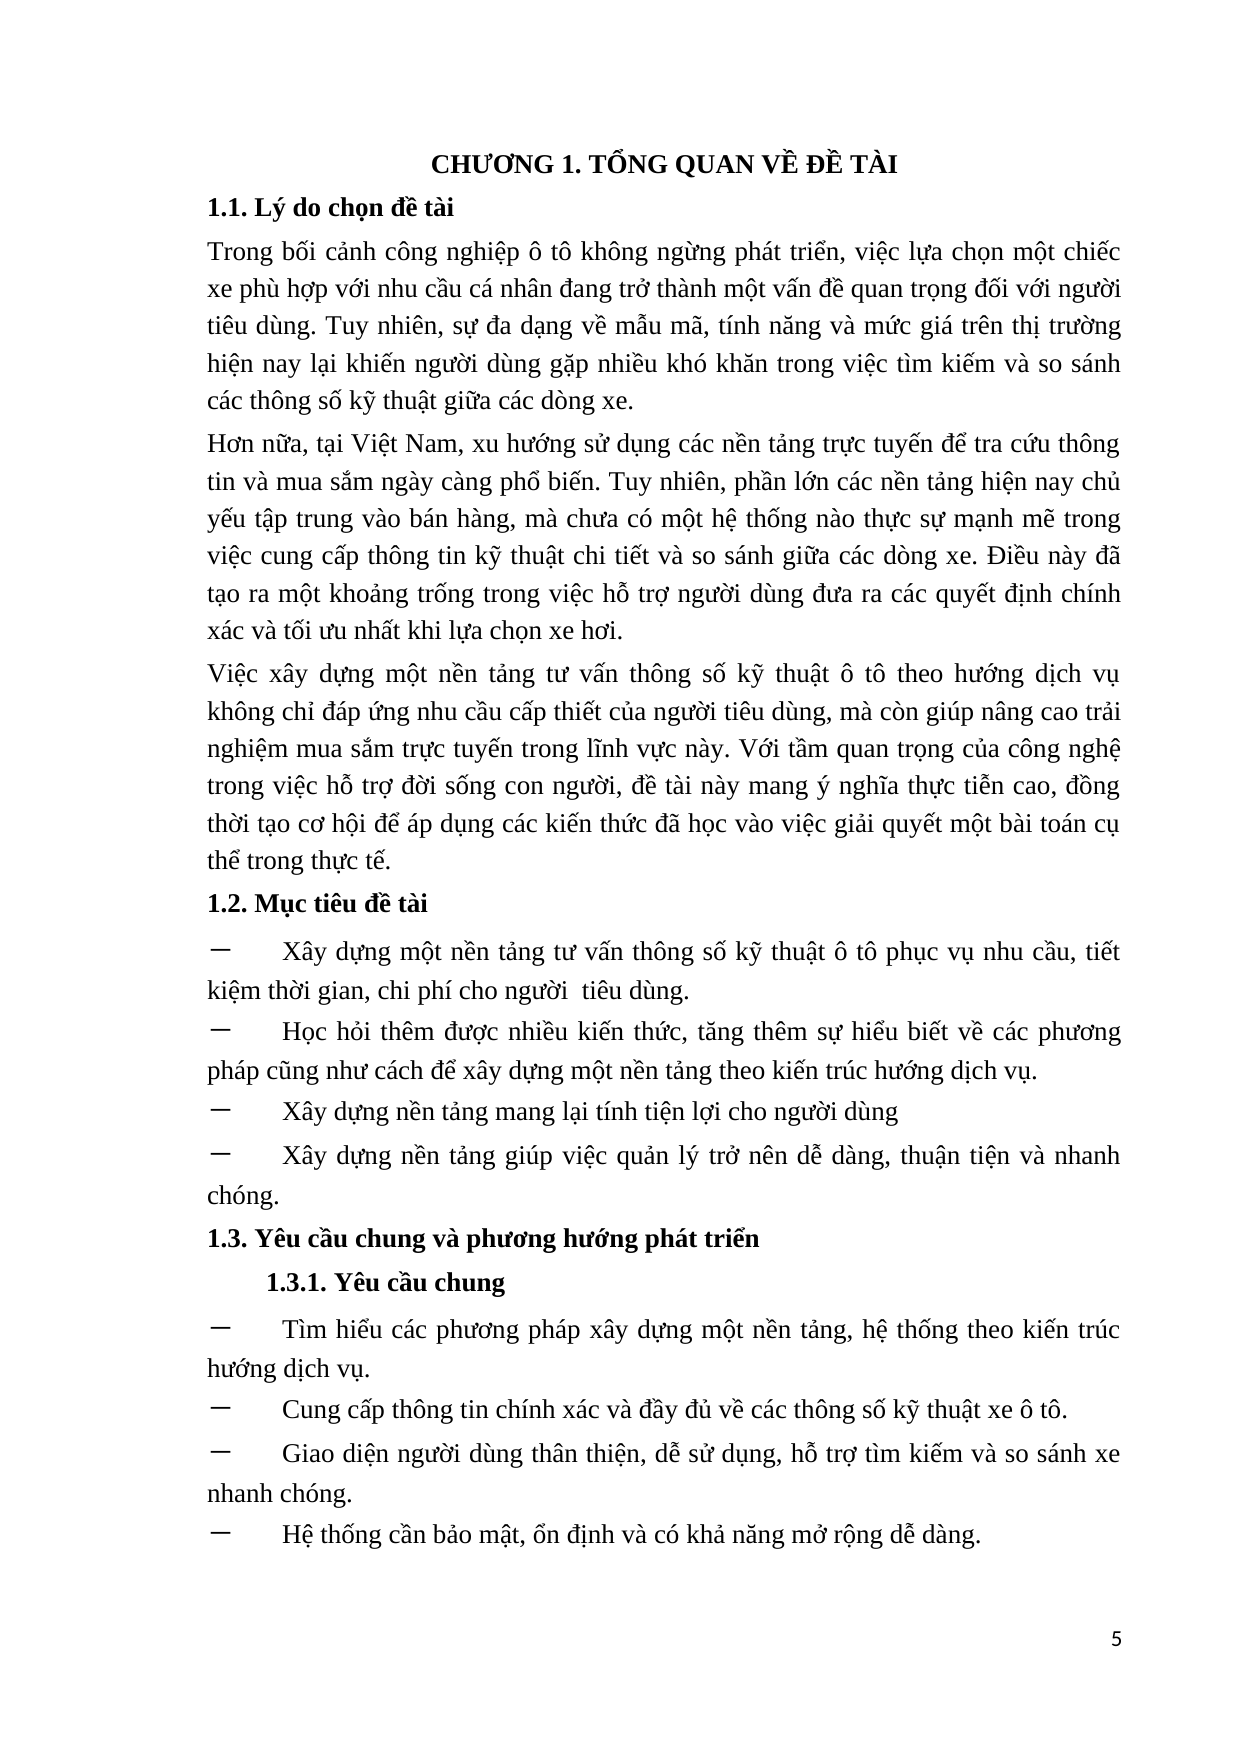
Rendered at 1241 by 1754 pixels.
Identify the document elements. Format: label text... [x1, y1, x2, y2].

subtitle Yêu cầu chung [266, 1266, 1122, 1297]
list Cung cấp thông tin chính xác và đầy đủ về các thông số kỹ thuật xe ô tô. [207, 1390, 1122, 1427]
subtitle Yêu cầu chung và phương hướng phát triển [207, 1222, 1122, 1253]
list Hệ thống cần bảo mật, ổn định và có khả năng mở rộng dễ dàng. [207, 1514, 1122, 1551]
subtitle TỔNG QUAN VỀ ĐỀ TÀI [207, 148, 1122, 179]
list Xây dựng nền tảng mang lại tính tiện lợi cho người dùng [207, 1092, 1122, 1128]
list Xây dựng nền tảng giúp việc quản lý trở nên dễ dàng, thuận tiện và nhanh chóng. [207, 1136, 1122, 1210]
list Giao diện người dùng thân thiện, dễ sử dụng, hỗ trợ tìm kiếm và so sánh xe nhanh chóng. [207, 1434, 1122, 1508]
list Tìm hiểu các phương pháp xây dựng một nền tảng, hệ thống theo kiến trúc hướng dịch vụ. [207, 1309, 1122, 1384]
subtitle Lý do chọn đề tài [207, 191, 1122, 222]
text Hơn nữa, tại Việt Nam, xu hướng sử dụng các nền tảng trực tuyến để tra cứu thông tin và mua sắm ngày càng phổ biến. Tuy nhiên, phần lớn các nền tảng hiện nay chủ yếu tập trung vào bán hàng, mà chưa có một hệ thống nào thực sự mạnh mẽ trong việc cung cấp thông tin kỹ thuật chi tiết và so sánh giữa các dòng xe. Điều này đã tạo ra một khoảng trống trong việc hỗ trợ người dùng đưa ra các quyết định chính xác và tối ưu nhất khi lựa chọn xe hơi. [207, 427, 1122, 645]
list Xây dựng một nền tảng tư vấn thông số kỹ thuật ô tô phục vụ nhu cầu, tiết kiệm thời gian, chi phí cho người tiêu dùng. [207, 931, 1122, 1005]
text Trong bối cảnh công nghiệp ô tô không ngừng phát triển, việc lựa chọn một chiếc xe phù hợp với nhu cầu cá nhân đang trở thành một vấn đề quan trọng đối với người tiêu dùng. Tuy nhiên, sự đa dạng về mẫu mã, tính năng và mức giá trên thị trường hiện nay lại khiến người dùng gặp nhiều khó khăn trong việc tìm kiếm và so sánh các thông số kỹ thuật giữa các dòng xe. [207, 235, 1122, 415]
list Học hỏi thêm được nhiều kiến thức, tăng thêm sự hiểu biết về các phương pháp cũng như cách để xây dựng một nền tảng theo kiến trúc hướng dịch vụ. [207, 1011, 1122, 1086]
text Việc xây dựng một nền tảng tư vấn thông số kỹ thuật ô tô theo hướng dịch vụ không chỉ đáp ứng nhu cầu cấp thiết của người tiêu dùng, mà còn giúp nâng cao trải nghiệm mua sắm trực tuyến trong lĩnh vực này. Với tầm quan trọng của công nghệ trong việc hỗ trợ đời sống con người, đề tài này mang ý nghĩa thực tiễn cao, đồng thời tạo cơ hội để áp dụng các kiến thức đã học vào việc giải quyết một bài toán cụ thể trong thực tế. [207, 657, 1122, 875]
subtitle Mục tiêu đề tài [207, 887, 1122, 919]
